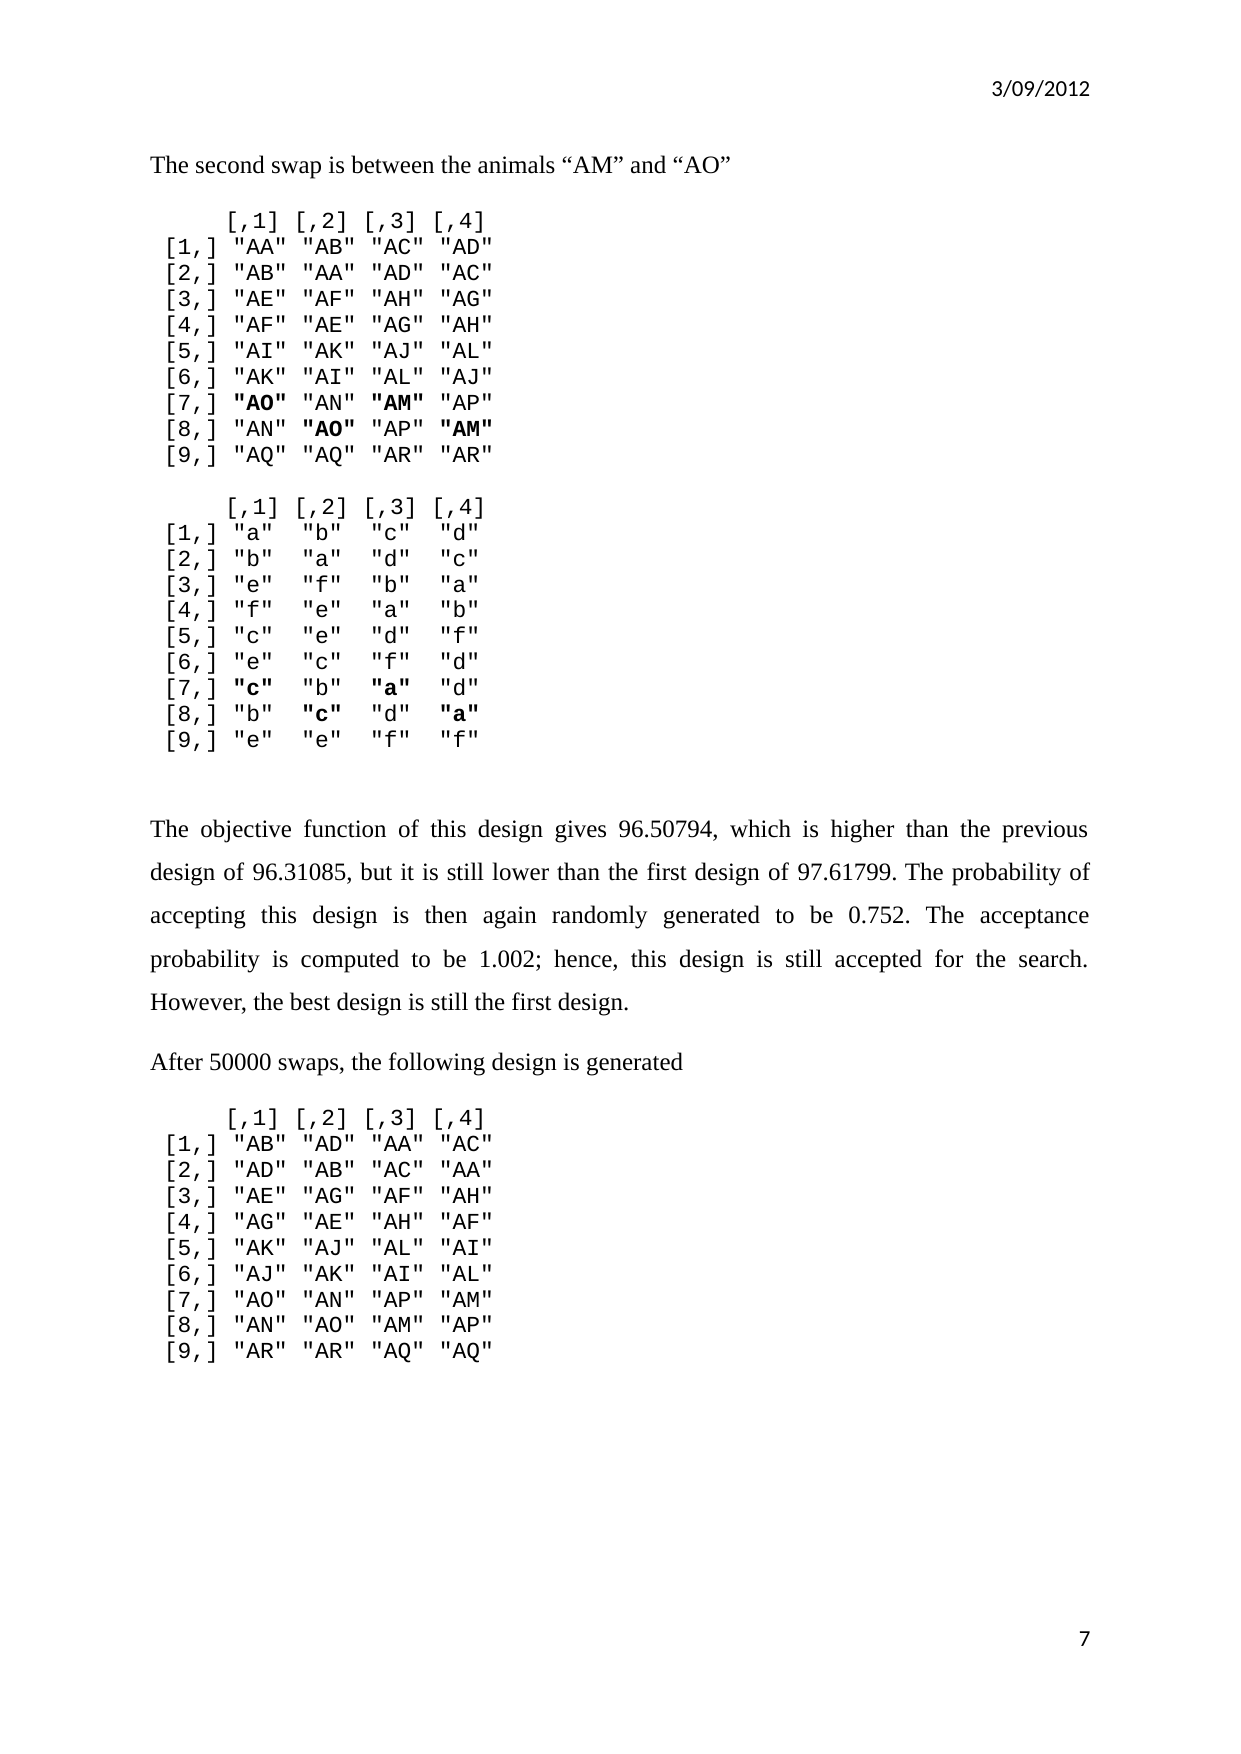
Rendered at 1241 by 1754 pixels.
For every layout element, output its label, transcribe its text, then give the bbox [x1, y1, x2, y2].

text [9,] "AR" "AR" "AQ" "AQ" [150, 1340, 1090, 1366]
text [2,] "AD" "AB" "AC" "AA" [150, 1158, 1090, 1184]
text [,1] [,2] [,3] [,4] [150, 1106, 1090, 1132]
text The objective function of this design gives 96.50794, which is higher than the previous design of 96.31085, but it is still lower than the first design of 97.61799. The probability of accepting this design is then again randomly generated to be 0.752. The acceptance probability is computed to be 1.002; hence, this design is still accepted for the search. However, the best design is still the first design. [150, 814, 1090, 1016]
text [8,] "b" "c" "d" "a" [150, 703, 1090, 728]
text [3,] "AE" "AF" "AH" "AG" [150, 288, 1090, 313]
text [1,] "AA" "AB" "AC" "AD" [150, 236, 1090, 262]
text [2,] "AB" "AA" "AD" "AC" [150, 262, 1090, 288]
text [3,] "e" "f" "b" "a" [150, 573, 1090, 599]
text [6,] "AJ" "AK" "AI" "AL" [150, 1262, 1090, 1288]
text [7,] "c" "b" "a" "d" [150, 677, 1090, 703]
text [,1] [,2] [,3] [,4] [150, 210, 1090, 236]
text [6,] "e" "c" "f" "d" [150, 651, 1090, 677]
text [8,] "AN" "AO" "AM" "AP" [150, 1314, 1090, 1340]
text [1,] "a" "b" "c" "d" [150, 521, 1090, 547]
text [9,] "AQ" "AQ" "AR" "AR" [150, 443, 1090, 469]
text [7,] "AO" "AN" "AP" "AM" [150, 1288, 1090, 1314]
text After 50000 swaps, the following design is generated [150, 1047, 1090, 1075]
text [8,] "AN" "AO" "AP" "AM" [150, 417, 1090, 443]
text [4,] "f" "e" "a" "b" [150, 599, 1090, 625]
text [4,] "AG" "AE" "AH" "AF" [150, 1210, 1090, 1236]
text [5,] "c" "e" "d" "f" [150, 625, 1090, 651]
text [7,] "AO" "AN" "AM" "AP" [150, 391, 1090, 417]
text [,1] [,2] [,3] [,4] [150, 495, 1090, 521]
text [5,] "AI" "AK" "AJ" "AL" [150, 339, 1090, 365]
text [6,] "AK" "AI" "AL" "AJ" [150, 365, 1090, 391]
text [3,] "AE" "AG" "AF" "AH" [150, 1184, 1090, 1210]
text [1,] "AB" "AD" "AA" "AC" [150, 1132, 1090, 1158]
text [2,] "b" "a" "d" "c" [150, 547, 1090, 573]
text [9,] "e" "e" "f" "f" [150, 728, 1090, 754]
text The second swap is between the animals “AM” and “AO” [150, 150, 1090, 179]
text [5,] "AK" "AJ" "AL" "AI" [150, 1236, 1090, 1262]
text [4,] "AF" "AE" "AG" "AH" [150, 313, 1090, 339]
